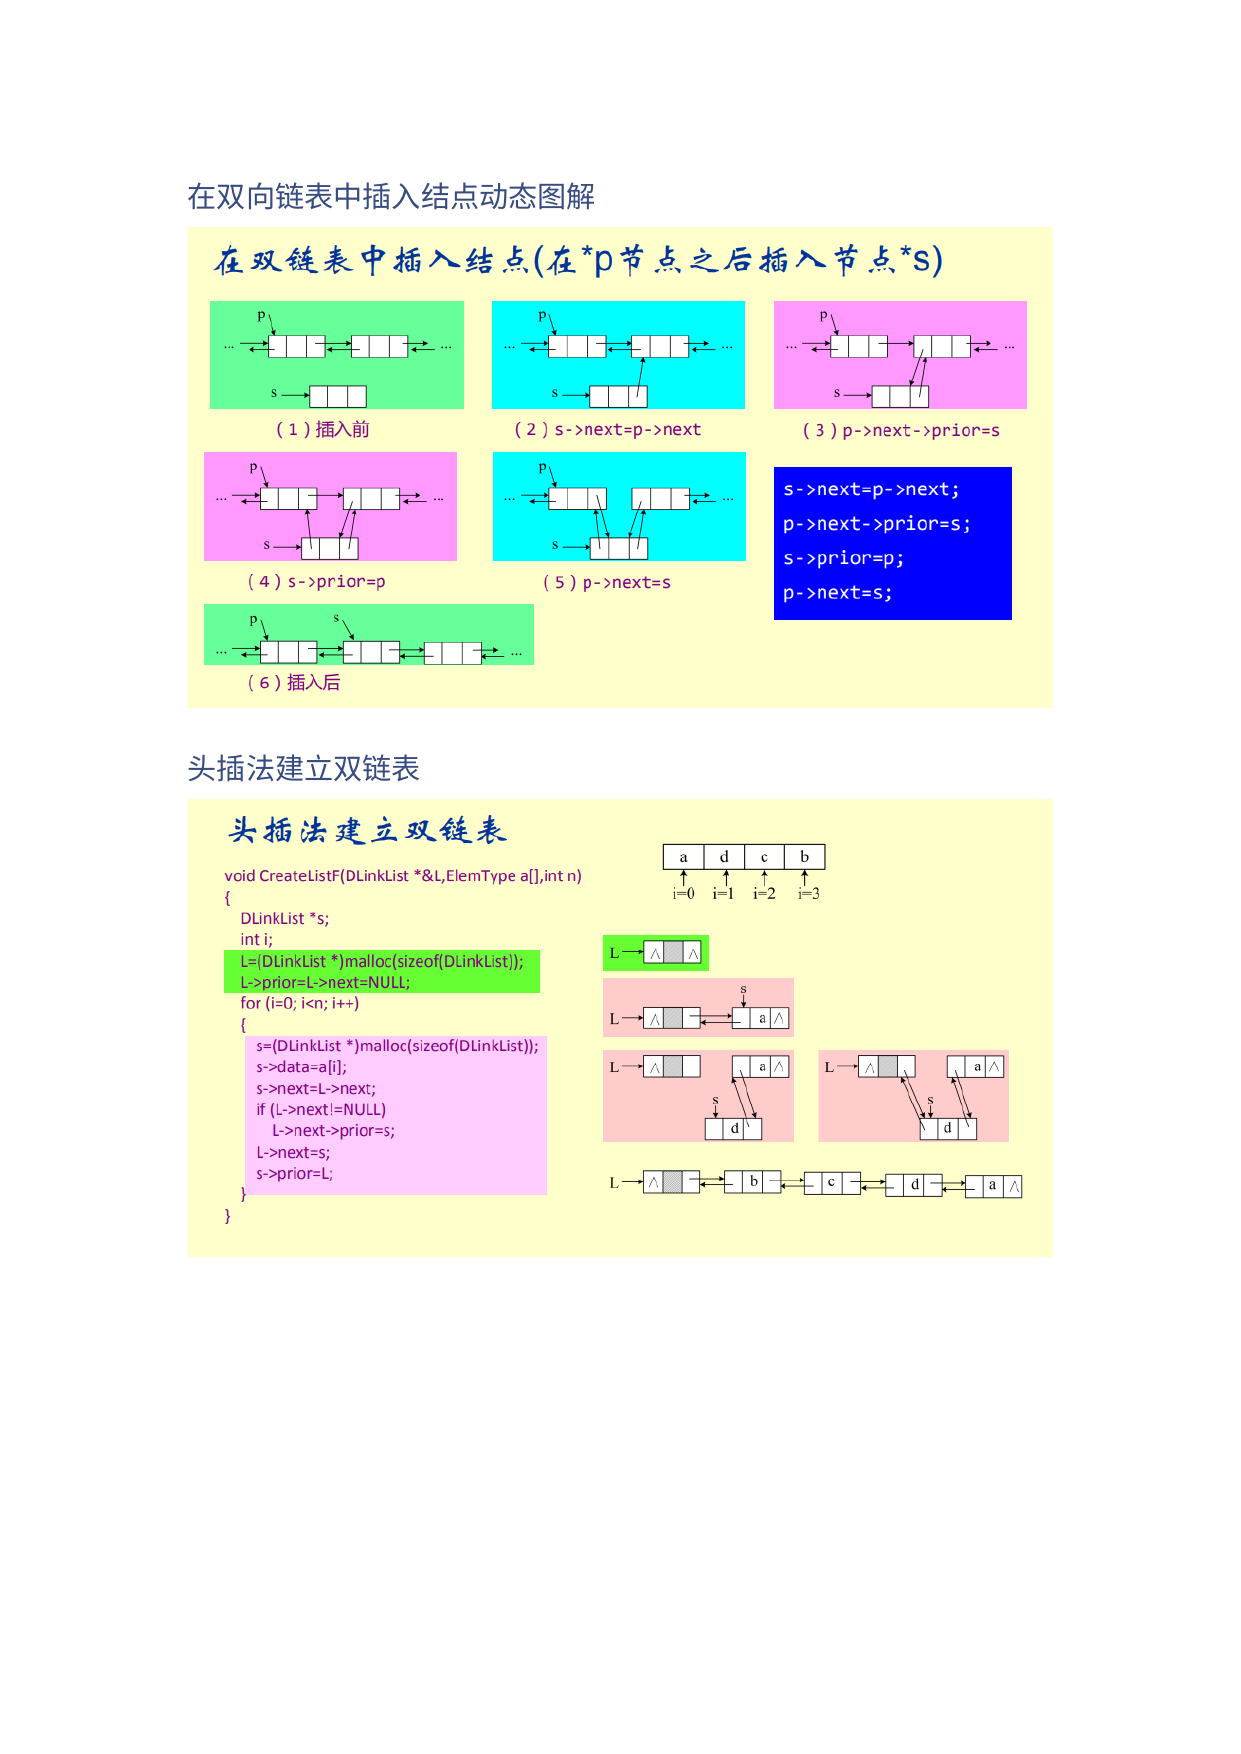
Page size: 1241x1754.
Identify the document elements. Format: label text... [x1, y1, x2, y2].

subtitle 在双向链表中插入结点动态图解 [187, 162, 1053, 227]
picture [187, 799, 1053, 1257]
picture [187, 227, 1053, 708]
subtitle 头插法建立双链表 [187, 734, 1053, 799]
